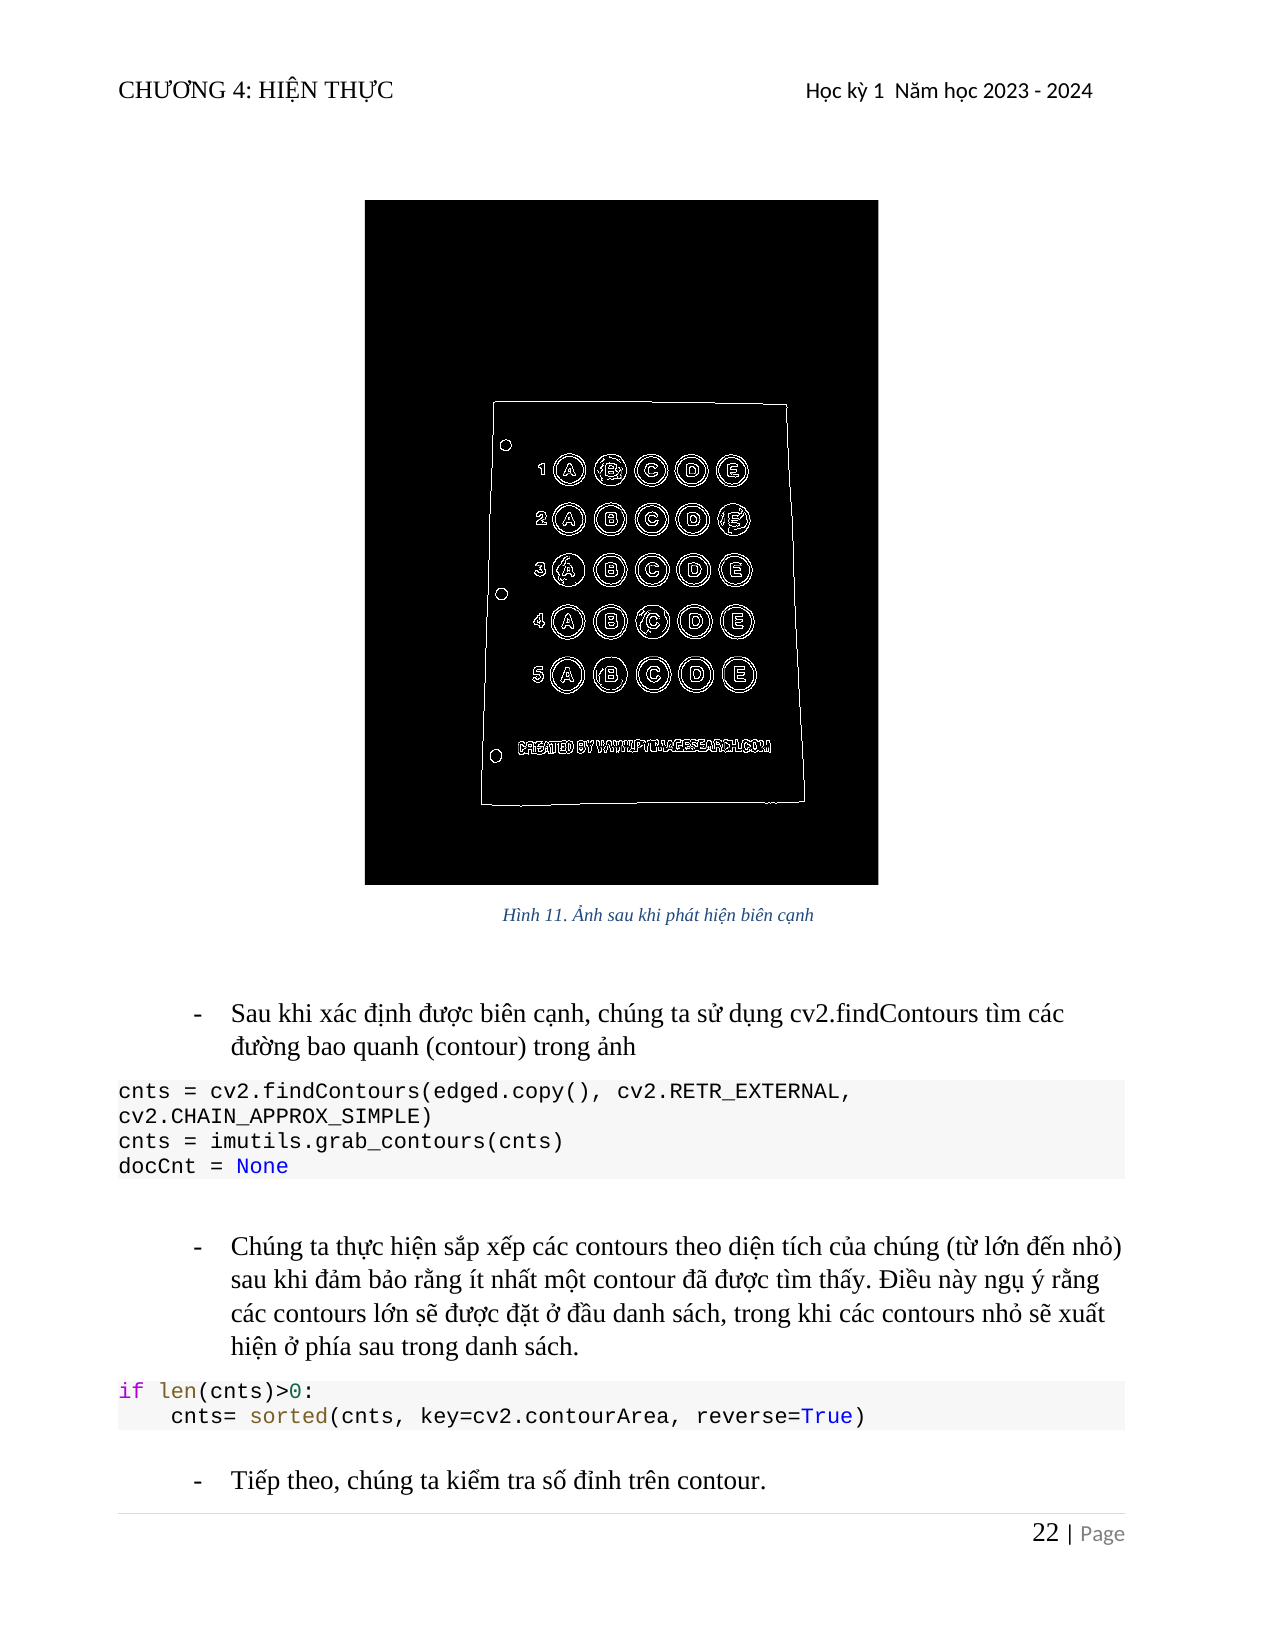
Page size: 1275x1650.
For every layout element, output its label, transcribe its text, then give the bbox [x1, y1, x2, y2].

list Tiếp theo, chúng ta kiểm tra số đỉnh trên contour. [193, 1464, 1125, 1495]
list Chúng ta thực hiện sắp xếp các contours theo diện tích của chúng (từ lớn đến nhỏ) sau khi đảm bảo rằng ít nhất một contour đã được tìm thấy. Điều này ngụ ý rằng các contours lớn sẽ được đặt ở đầu danh sách, trong khi các contours nhỏ sẽ xuất hiện ở phía sau trong danh sách. [193, 1230, 1125, 1362]
text if len(cnts)>0: [118, 1381, 1125, 1405]
list Sau khi xác định được biên cạnh, chúng ta sử dụng cv2.findContours tìm các đường bao quanh (contour) trong ảnh [193, 997, 1125, 1061]
text Hình 11. Ảnh sau khi phát hiện biên cạnh [118, 904, 1125, 926]
text docCnt = None [118, 1155, 1125, 1179]
text cnts = cv2.findContours(edged.copy(), cv2.RETR_EXTERNAL, cv2.CHAIN_APPROX_SIMPLE) [118, 1080, 1125, 1130]
picture [364, 200, 879, 885]
text cnts= sorted(cnts, key=cv2.contourArea, reverse=True) [118, 1405, 1125, 1430]
text cnts = imutils.grab_contours(cnts) [118, 1130, 1125, 1155]
